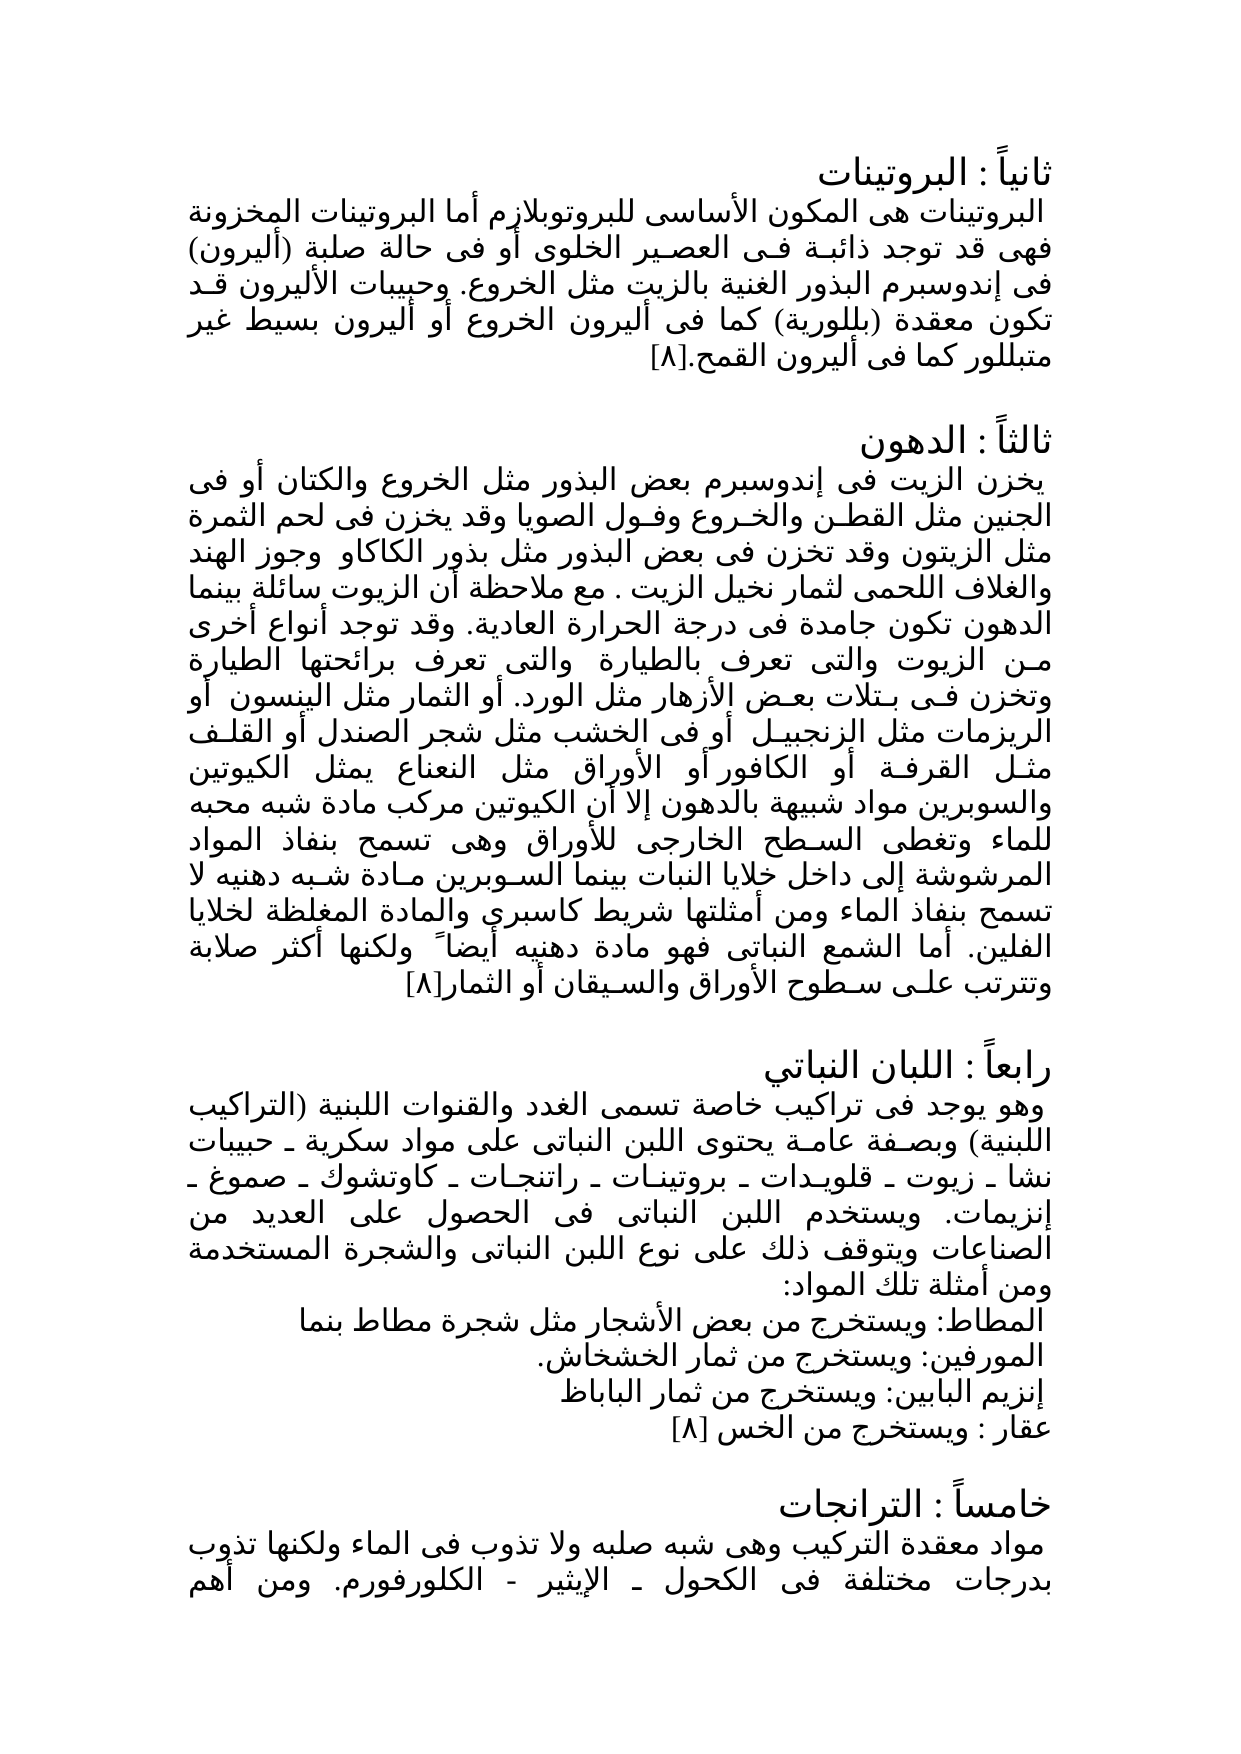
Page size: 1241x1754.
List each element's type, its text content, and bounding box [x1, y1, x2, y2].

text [187, 1526, 1053, 1597]
text وهو يوجد فى تراكيب خاصة تسمى الغدد والقنوات اللبنية (التراكيب اللبنية) وبصـفة عامـة يحتوى اللبن النباتى على مواد سكرية ـ حبيبات نشا ـ زيوت ـ قلويـدات ـ بروتينـات ـ راتنجـات ـ كاوتشوك ـ صموغ ـ إنزيمات. ويستخدم اللبن النباتى فى الحصول على العديد من الصناعات ويتوقف ذلك على نوع اللبن النباتى والشجرة المستخدمة ومن أمثلة تلك المواد: [187, 1086, 1053, 1302]
text إنزيم البابين: ويستخرج من ثمار الباباظ [187, 1374, 1053, 1409]
text المطاط: ويستخرج من بعض الأشجار مثل شجرة مطاط بنما [187, 1302, 1053, 1338]
text خامساً : الترانجات [187, 1482, 1053, 1526]
text يخزن الزيت فى إندوسبرم بعض البذور مثل الخروع والكتان أو فى الجنين مثل القطـن والخـروع وفـول الصويا وقد يخزن فى لحم الثمرة مثل الزيتون وقد تخزن فى بعض البذور مثل بذور الكاكاو وجوز الهند والغلاف اللحمى لثمار نخيل الزيت . مع ملاحظة أن الزيوت سائلة بينما الدهون تكون جامدة فى درجة الحرارة العادية. وقد توجد أنواع أخرى مـن الزيوت والتى تعرف بالطيارة والتى تعرف برائحتها الطيارة وتخزن فـى بـتلات بعـض الأزهار مثل الورد. أو الثمار مثل الينسون أو الريزمات مثل الزنجبيـل أو فى الخشب مثل شجر الصندل أو القلـف مثـل القرفـة أو الكافور أو الأوراق مثل النعناع يمثل الكيوتين والسوبرين مواد شبيهة بالدهون إلا أن الكيوتين مركب مادة شبه محبه للماء وتغطى السـطح الخارجى للأوراق وهى تسمح بنفاذ المواد المرشوشة إلى داخل خلايا النبات بينما السـوبرين مـادة شـبه دهنيه لا تسمح بنفاذ الماء ومن أمثلتها شريط كاسبرى والمادة المغلظة لخلايا الفلين. أما الشمع النباتى فهو مادة دهنيه أيضا ً ولكنها أكثر صلابة وتترتب علـى سـطوح الأوراق والسـيقان أو الثمار[٨] [187, 461, 1053, 1000]
text ثانياً : البروتينات [187, 150, 1053, 193]
text عقار : ويستخرج من الخس [٨] [187, 1409, 1053, 1446]
text رابعاً : اللبان النباتي [187, 1043, 1053, 1086]
text البروتينات هى المكون الأساسى للبروتوبلازم أما البروتينات المخزونة فهى قد توجد ذائبـة فـى العصـير الخلوى أو فى حالة صلبة (أليرون) فى إندوسبرم البذور الغنية بالزيت مثل الخروع. وحبيبات الأليرون قـد تكون معقدة (بللورية) كما فى أليرون الخروع أو أليرون بسيط غير متبللور كما فى أليرون القمح.[٨] [187, 193, 1053, 373]
text المورفين: ويستخرج من ثمار الخشخاش. [187, 1338, 1053, 1374]
text ثالثاً : الدهون [187, 418, 1053, 461]
